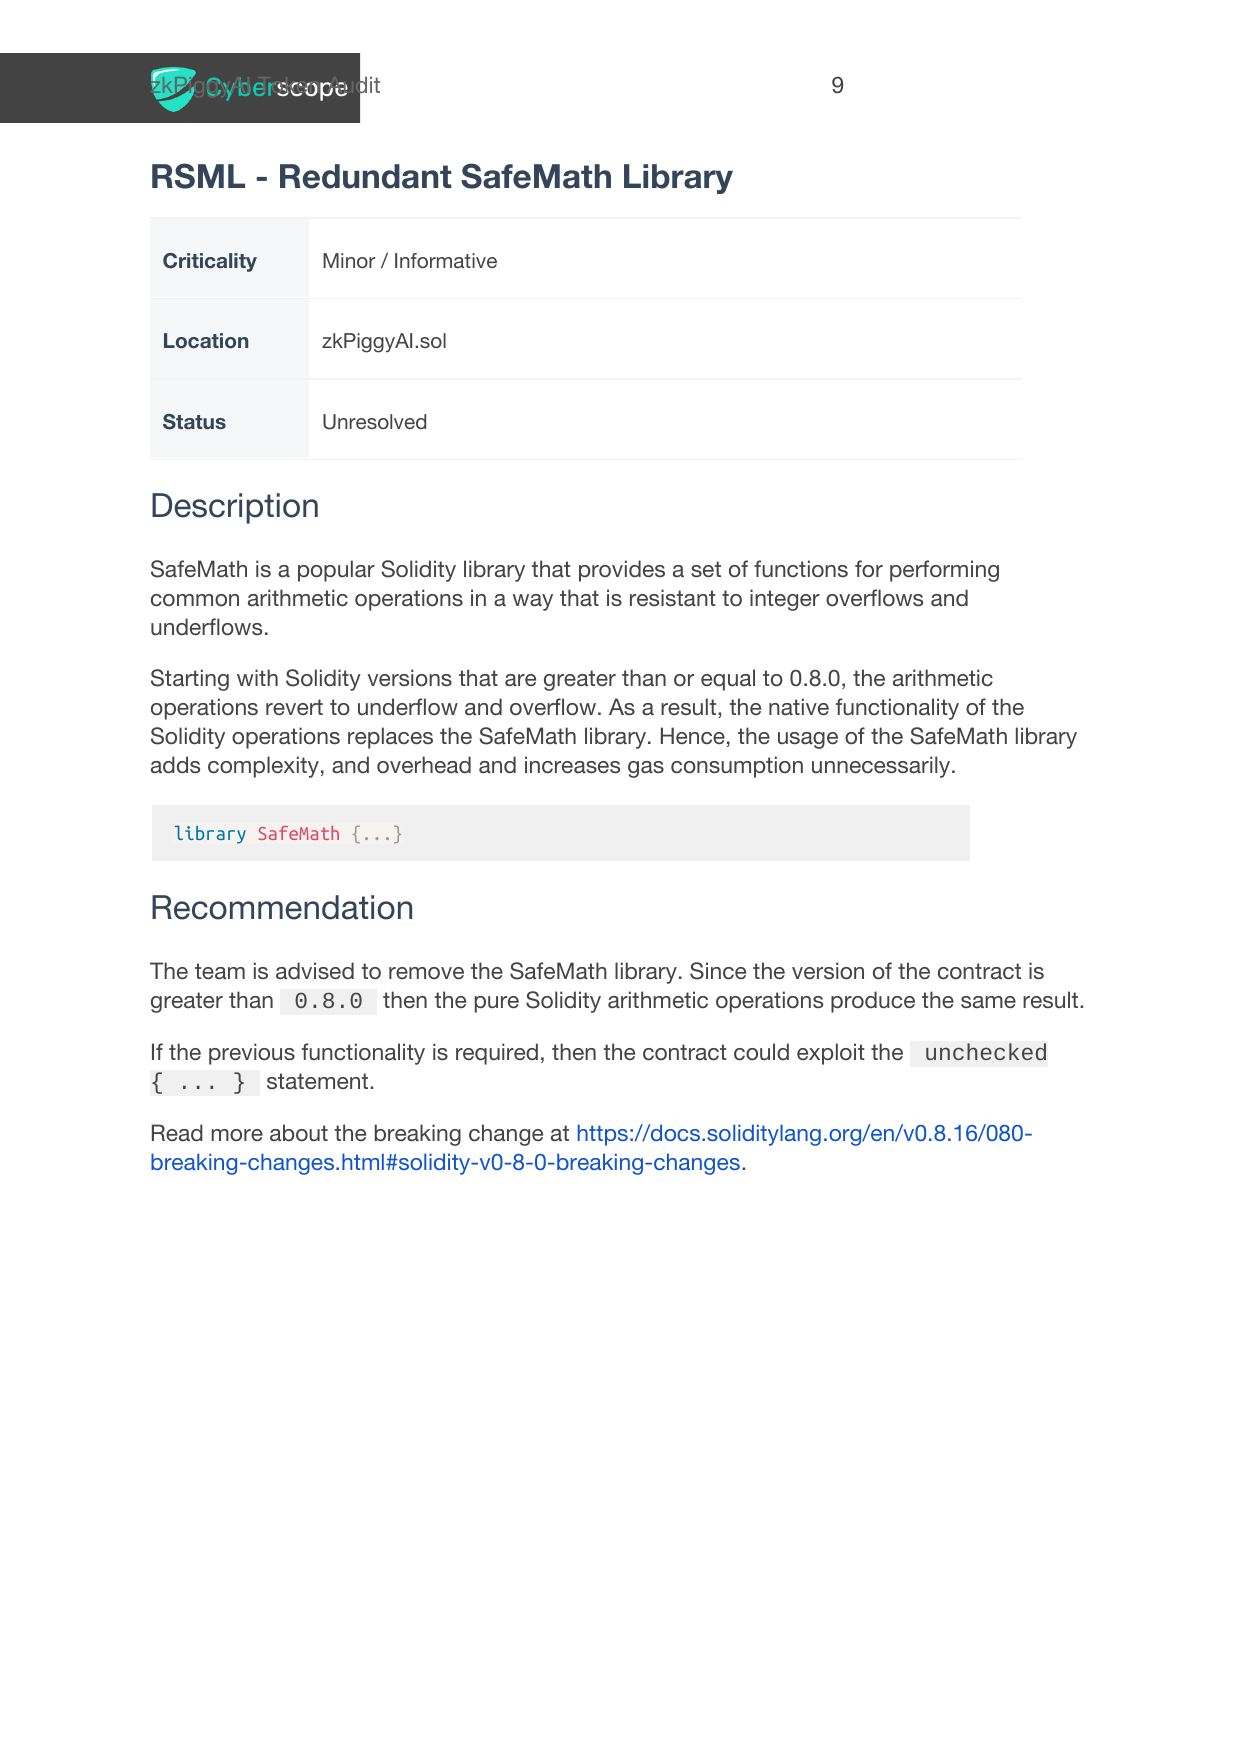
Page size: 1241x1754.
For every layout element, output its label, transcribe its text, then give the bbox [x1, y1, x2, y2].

subtitle RSML - Redundant SafeMath Library [150, 156, 1090, 198]
table_header Minor / Informative [309, 219, 1022, 297]
table_header library SafeMath {...} [152, 805, 970, 861]
text If the previous functionality is required, then the contract could exploit the unchecked { ... } statement. [150, 1038, 1090, 1096]
subtitle Recommendation [150, 887, 1090, 929]
table_cell Unresolved [309, 380, 1022, 458]
table_header Criticality [150, 219, 309, 297]
picture [0, 53, 361, 123]
text Starting with Solidity versions that are greater than or equal to 0.8.0, the arithmetic operations revert to underflow and overflow. As a result, the native functionality of the Solidity operations replaces the SafeMath library. Hence, the usage of the SafeMath library adds complexity, and overhead and increases gas consumption unnecessarily. [150, 664, 1090, 780]
table_cell zkPiggyAI.sol [309, 299, 1022, 378]
text SafeMath is a popular Solidity library that provides a set of functions for performing common arithmetic operations in a way that is resistant to integer overflows and underflows. [150, 555, 1090, 642]
text Read more about the breaking change at https://docs.soliditylang.org/en/v0.8.16/080-breaking-changes.html#solidity-v0-8-0-breaking-changes. [150, 1119, 1090, 1177]
text The team is advised to remove the SafeMath library. Since the version of the contract is greater than 0.8.0 then the pure Solidity arithmetic operations produce the same result. [150, 957, 1090, 1015]
table_cell Status [150, 380, 309, 458]
subtitle Description [150, 485, 1090, 527]
table_cell Location [150, 299, 309, 378]
